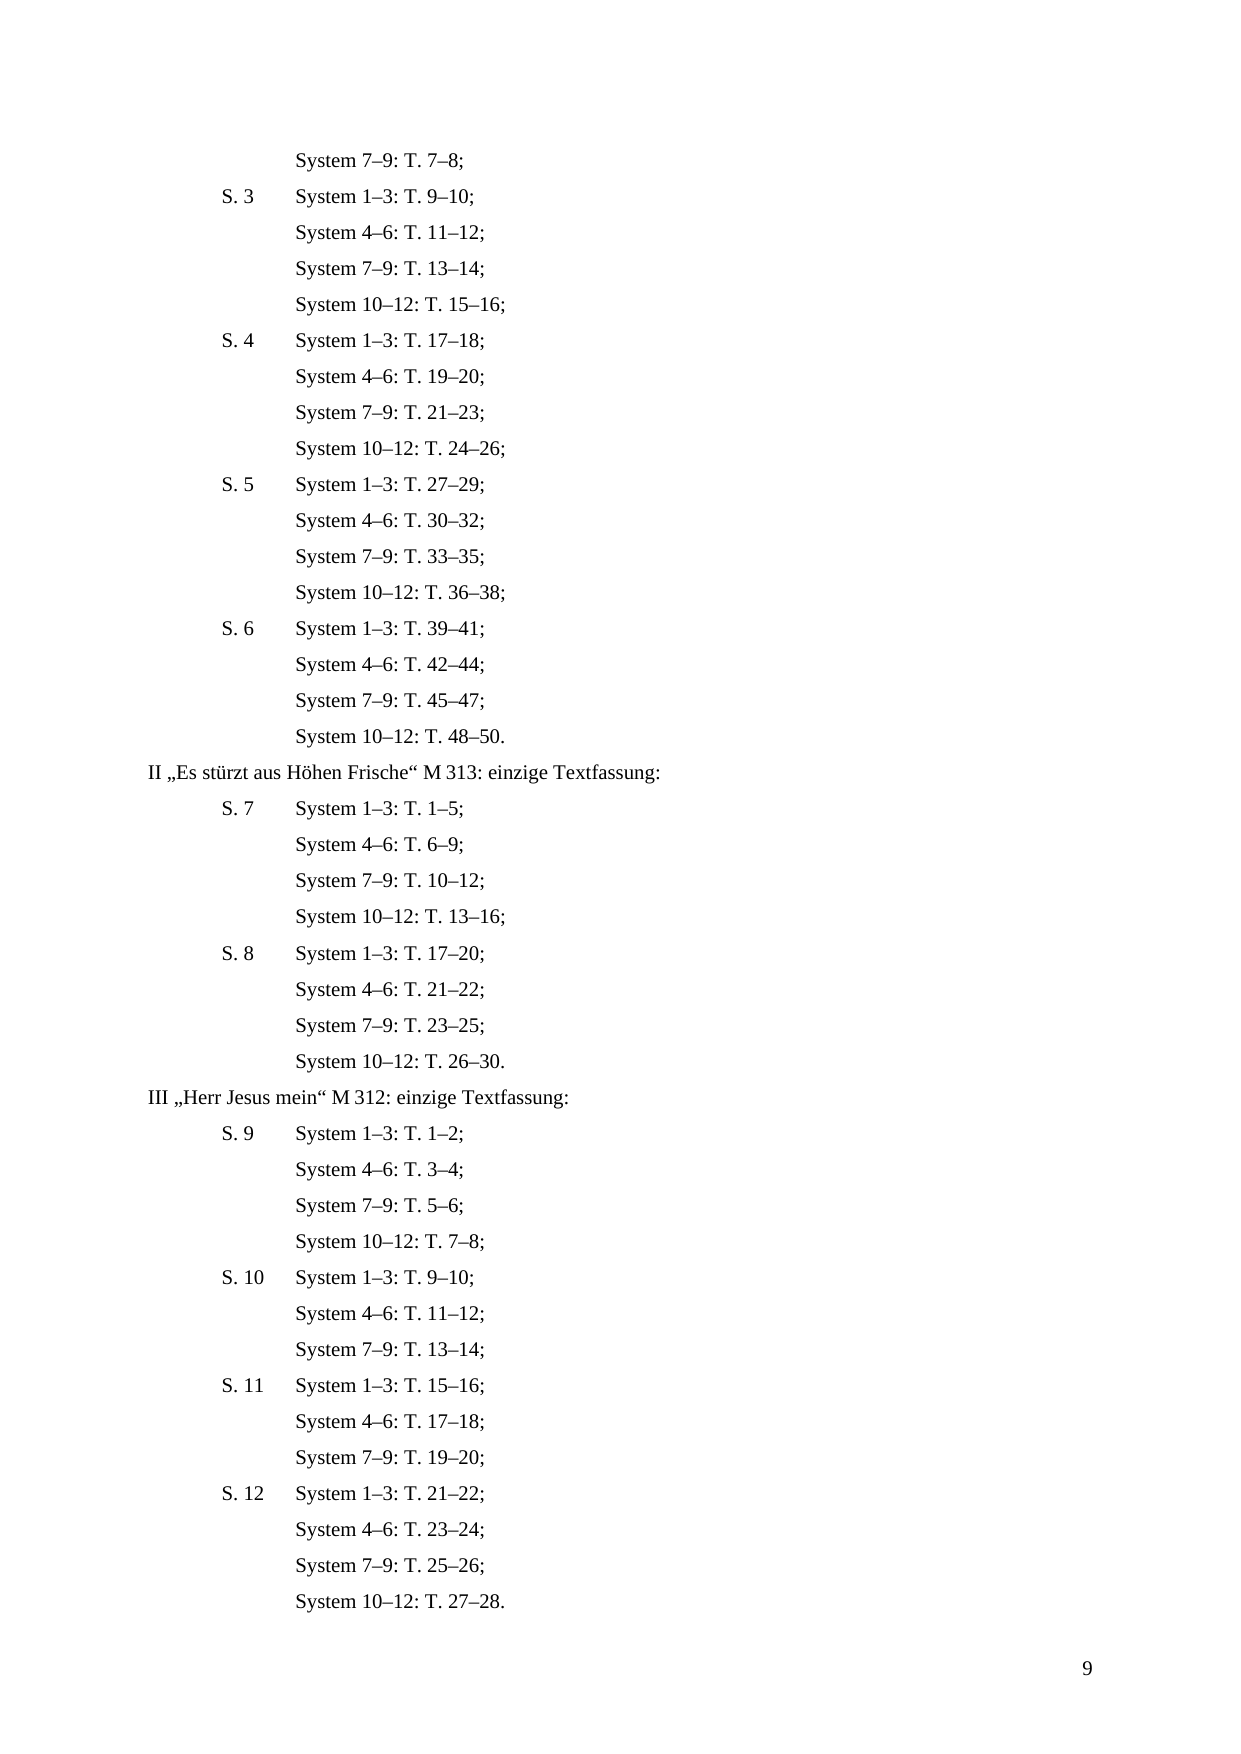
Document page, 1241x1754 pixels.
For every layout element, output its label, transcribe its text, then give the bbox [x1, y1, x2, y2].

text System 4–6: T. 19–20; [148, 364, 1093, 388]
text System 10–12: T. 13–16; [148, 904, 1093, 928]
text S. 3 System 1–3: T. 9–10; [148, 184, 1093, 208]
text System 4–6: T. 42–44; [148, 652, 1093, 676]
text System 10–12: T. 48–50. [148, 724, 1093, 748]
text System 4–6: T. 11–12; [148, 1301, 1093, 1325]
text III „Herr Jesus mein“ M 312: einzige Textfassung: [148, 1085, 1093, 1109]
text System 10–12: T. 27–28. [148, 1589, 1093, 1613]
text System 4–6: T. 3–4; [148, 1157, 1093, 1181]
text System 10–12: T. 26–30. [148, 1049, 1093, 1073]
text S. 11 System 1–3: T. 15–16; [148, 1373, 1093, 1397]
text System 4–6: T. 11–12; [148, 220, 1093, 244]
text System 10–12: T. 7–8; [148, 1229, 1093, 1253]
text S. 7 System 1–3: T. 1–5; [148, 796, 1093, 820]
text System 7–9: T. 10–12; [148, 868, 1093, 892]
text System 10–12: T. 15–16; [148, 292, 1093, 316]
text S. 8 System 1–3: T. 17–20; [148, 941, 1093, 964]
text System 10–12: T. 36–38; [148, 580, 1093, 604]
text System 4–6: T. 17–18; [148, 1409, 1093, 1433]
text System 7–9: T. 45–47; [148, 688, 1093, 712]
text System 7–9: T. 13–14; [148, 256, 1093, 280]
text System 4–6: T. 23–24; [148, 1517, 1093, 1541]
text System 4–6: T. 21–22; [148, 977, 1093, 1001]
text System 7–9: T. 7–8; [148, 148, 1093, 172]
text System 7–9: T. 13–14; [148, 1337, 1093, 1361]
text System 10–12: T. 24–26; [148, 436, 1093, 460]
text System 7–9: T. 5–6; [148, 1193, 1093, 1217]
text System 4–6: T. 30–32; [148, 508, 1093, 532]
text System 7–9: T. 19–20; [148, 1445, 1093, 1469]
text System 7–9: T. 25–26; [148, 1553, 1093, 1577]
text S. 6 System 1–3: T. 39–41; [148, 616, 1093, 640]
text S. 12 System 1–3: T. 21–22; [148, 1481, 1093, 1505]
text S. 9 System 1–3: T. 1–2; [148, 1121, 1093, 1145]
text System 7–9: T. 21–23; [148, 400, 1093, 424]
text System 4–6: T. 6–9; [148, 832, 1093, 856]
text S. 5 System 1–3: T. 27–29; [148, 472, 1093, 496]
text II „Es stürzt aus Höhen Frische“ M 313: einzige Textfassung: [148, 760, 1093, 784]
text System 7–9: T. 33–35; [148, 544, 1093, 568]
text S. 10 System 1–3: T. 9–10; [148, 1265, 1093, 1289]
text S. 4 System 1–3: T. 17–18; [148, 328, 1093, 352]
text System 7–9: T. 23–25; [148, 1013, 1093, 1037]
